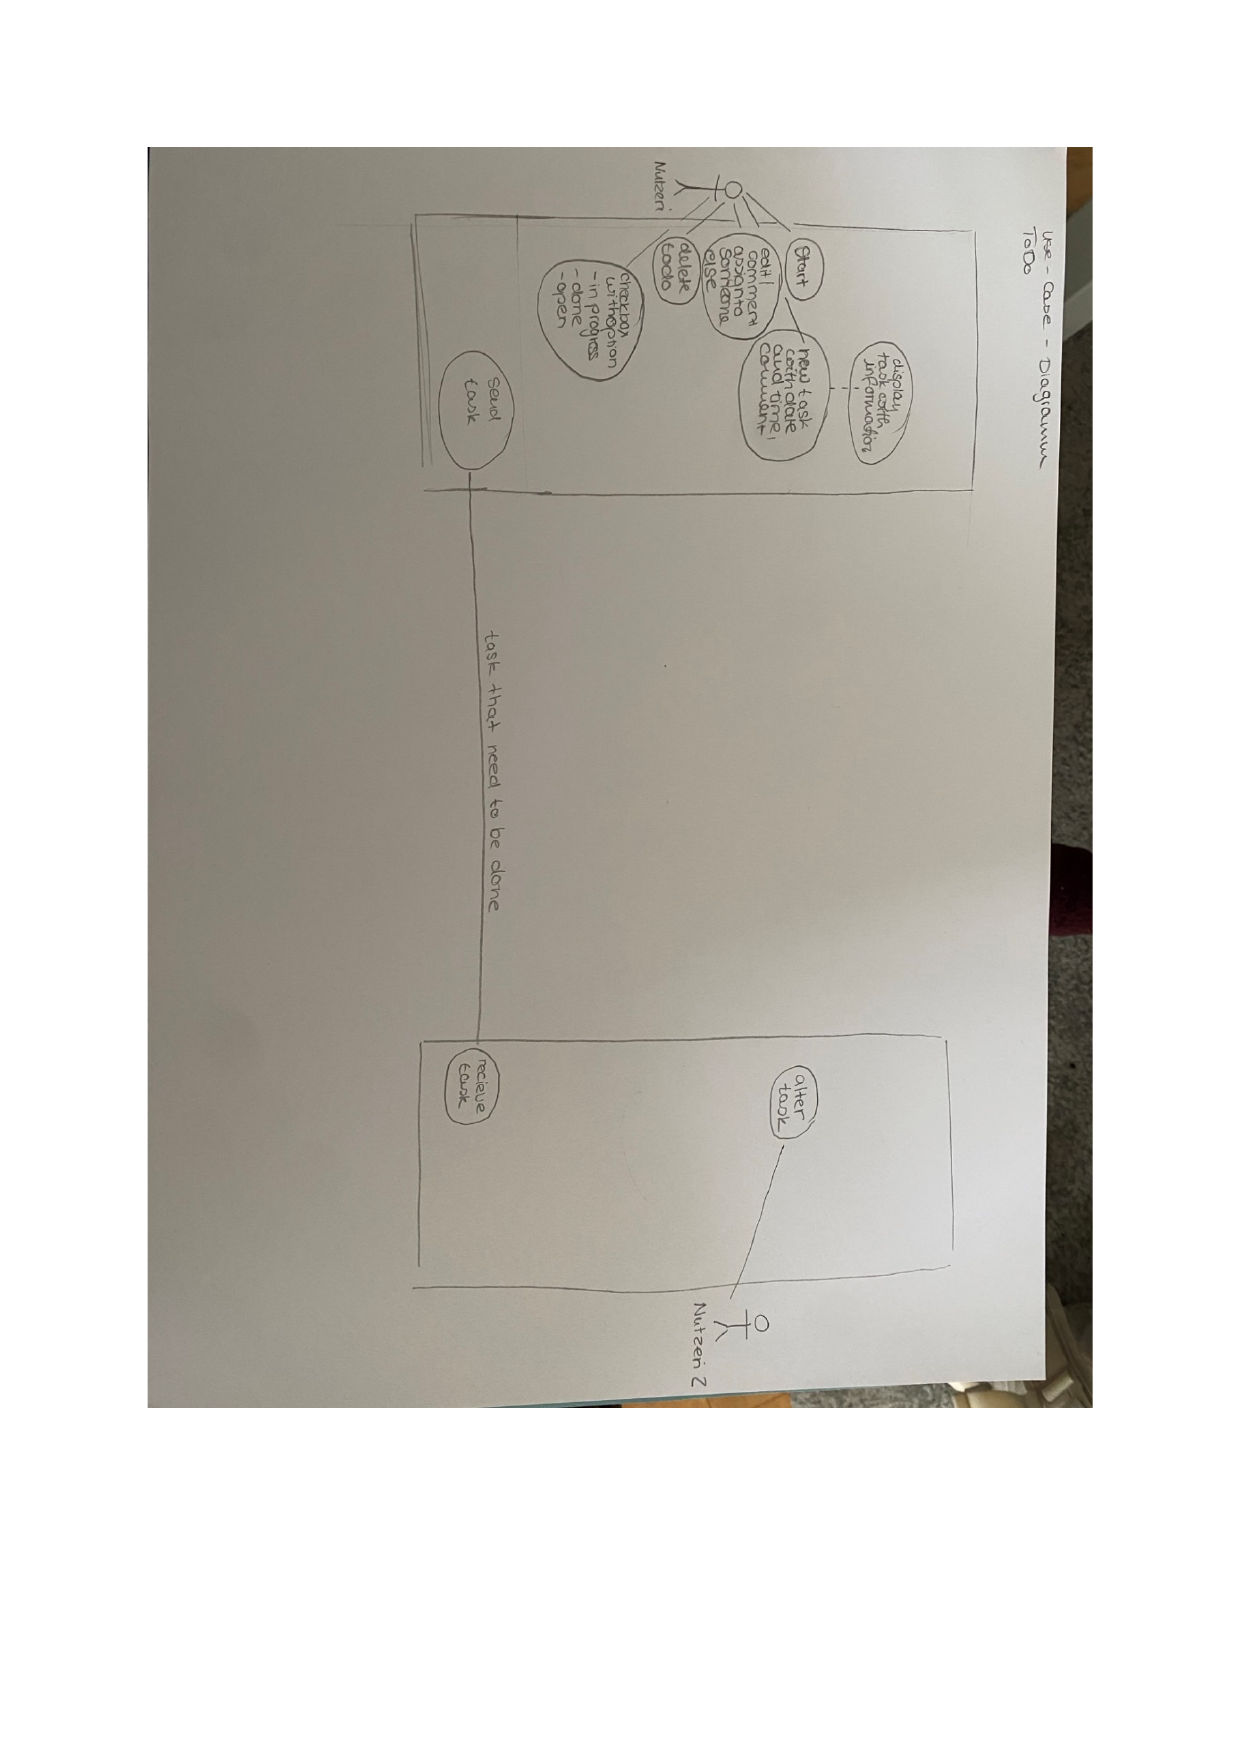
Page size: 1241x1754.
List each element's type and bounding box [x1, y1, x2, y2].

picture [147, 147, 1093, 1408]
